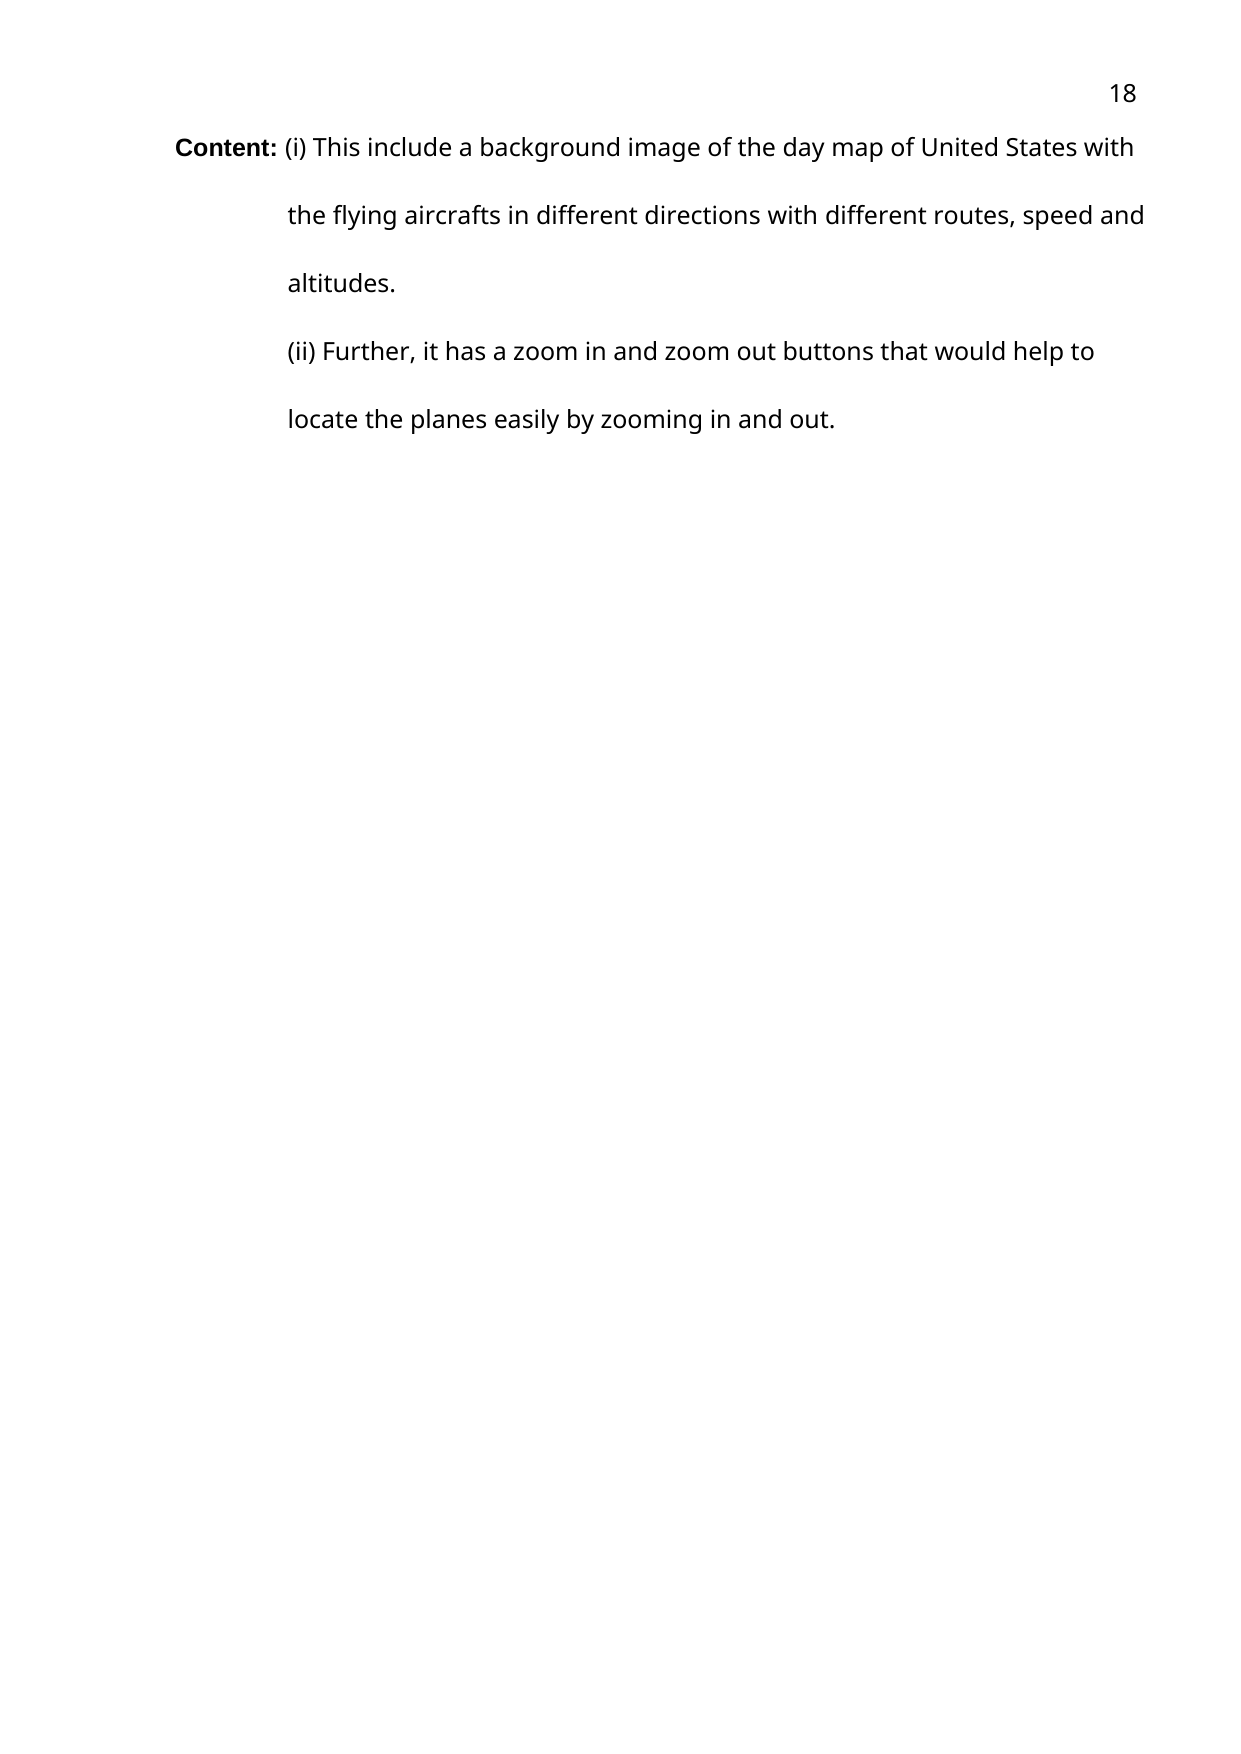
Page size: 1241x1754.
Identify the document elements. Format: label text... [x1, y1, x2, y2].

text (ii) Further, it has a zoom in and zoom out buttons that would help to locate the planes easily by zooming in and out. [287, 333, 1117, 436]
text Content: (i) This include a background image of the day map of United States with the flying aircrafts in different directions with different routes, speed and altitudes. [175, 129, 1159, 299]
